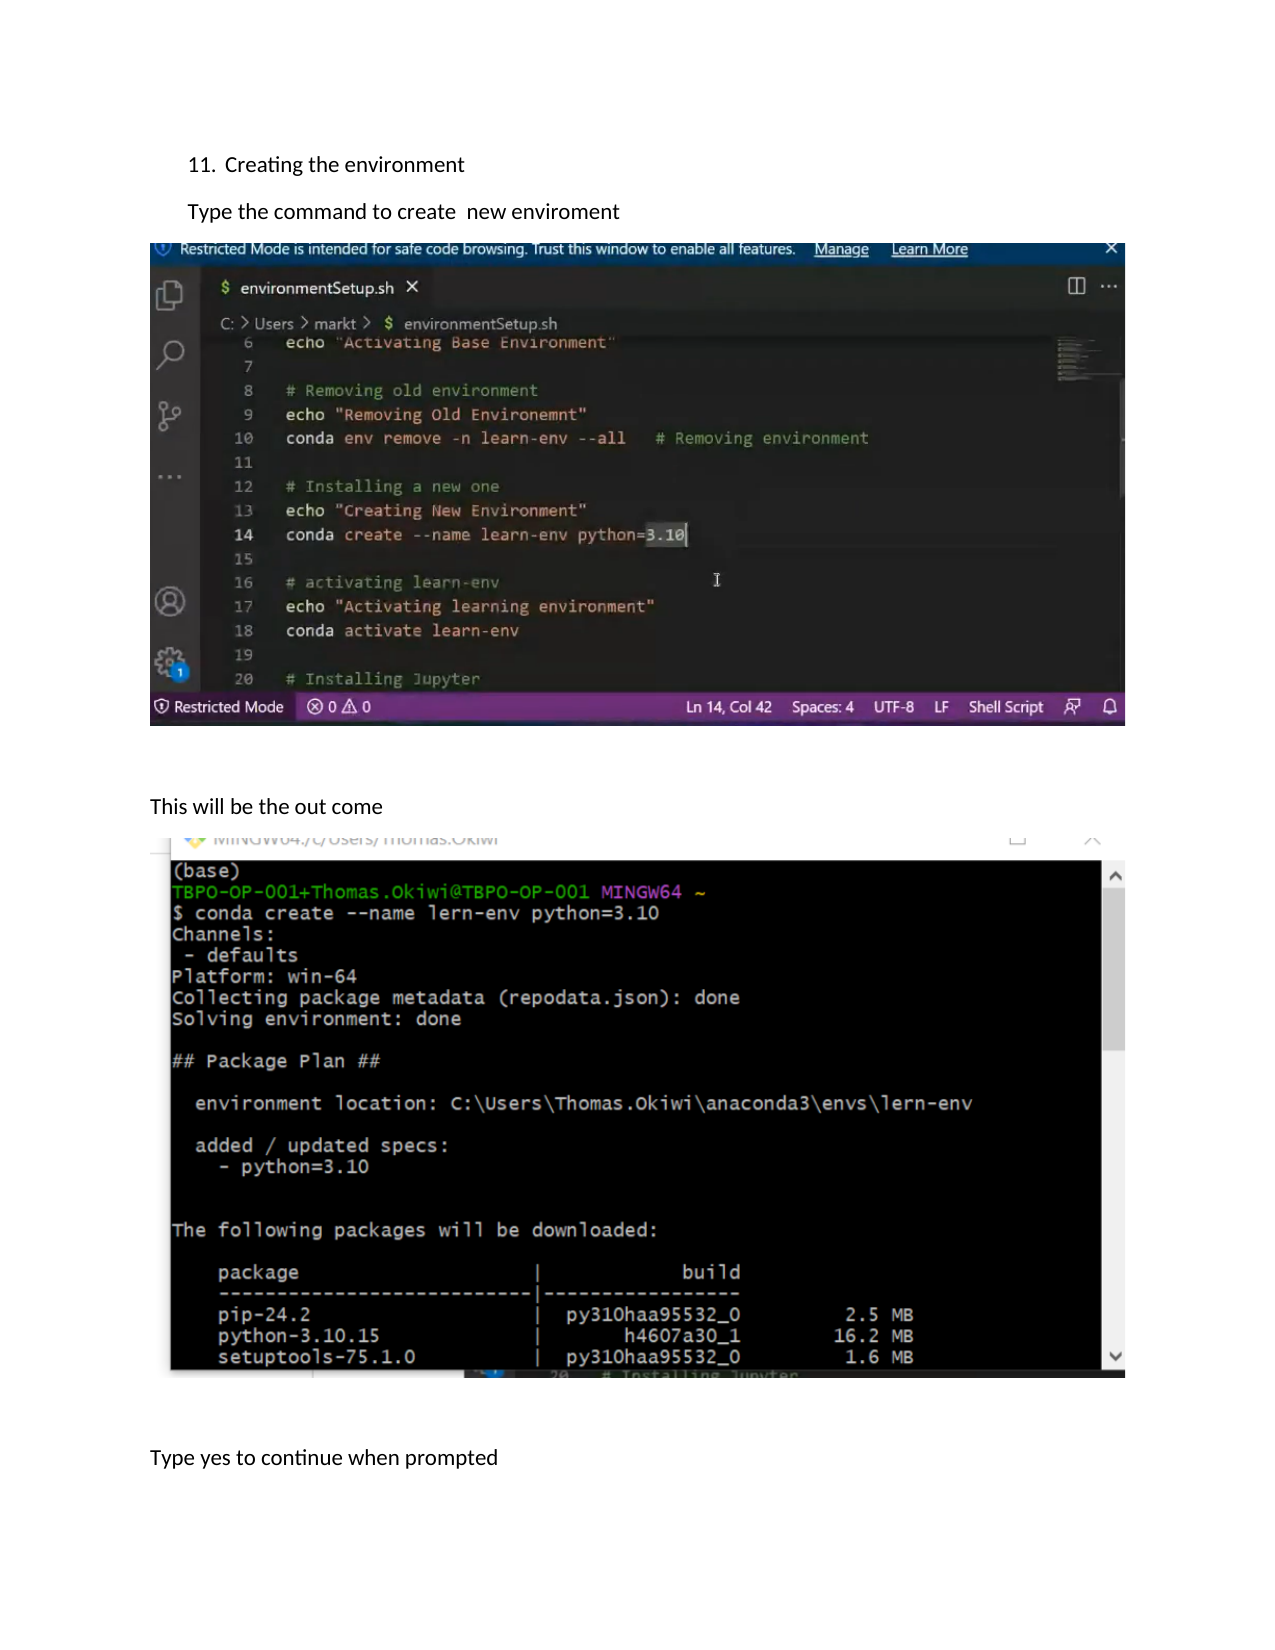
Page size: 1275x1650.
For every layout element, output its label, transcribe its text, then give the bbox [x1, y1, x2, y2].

picture [150, 838, 1125, 1378]
list Creating the environment [187, 150, 1125, 178]
text This will be the out come [150, 792, 1125, 820]
text Type the command to create new enviroment [187, 197, 1125, 225]
picture [150, 243, 1125, 726]
text Type yes to continue when prompted [150, 1443, 1125, 1471]
